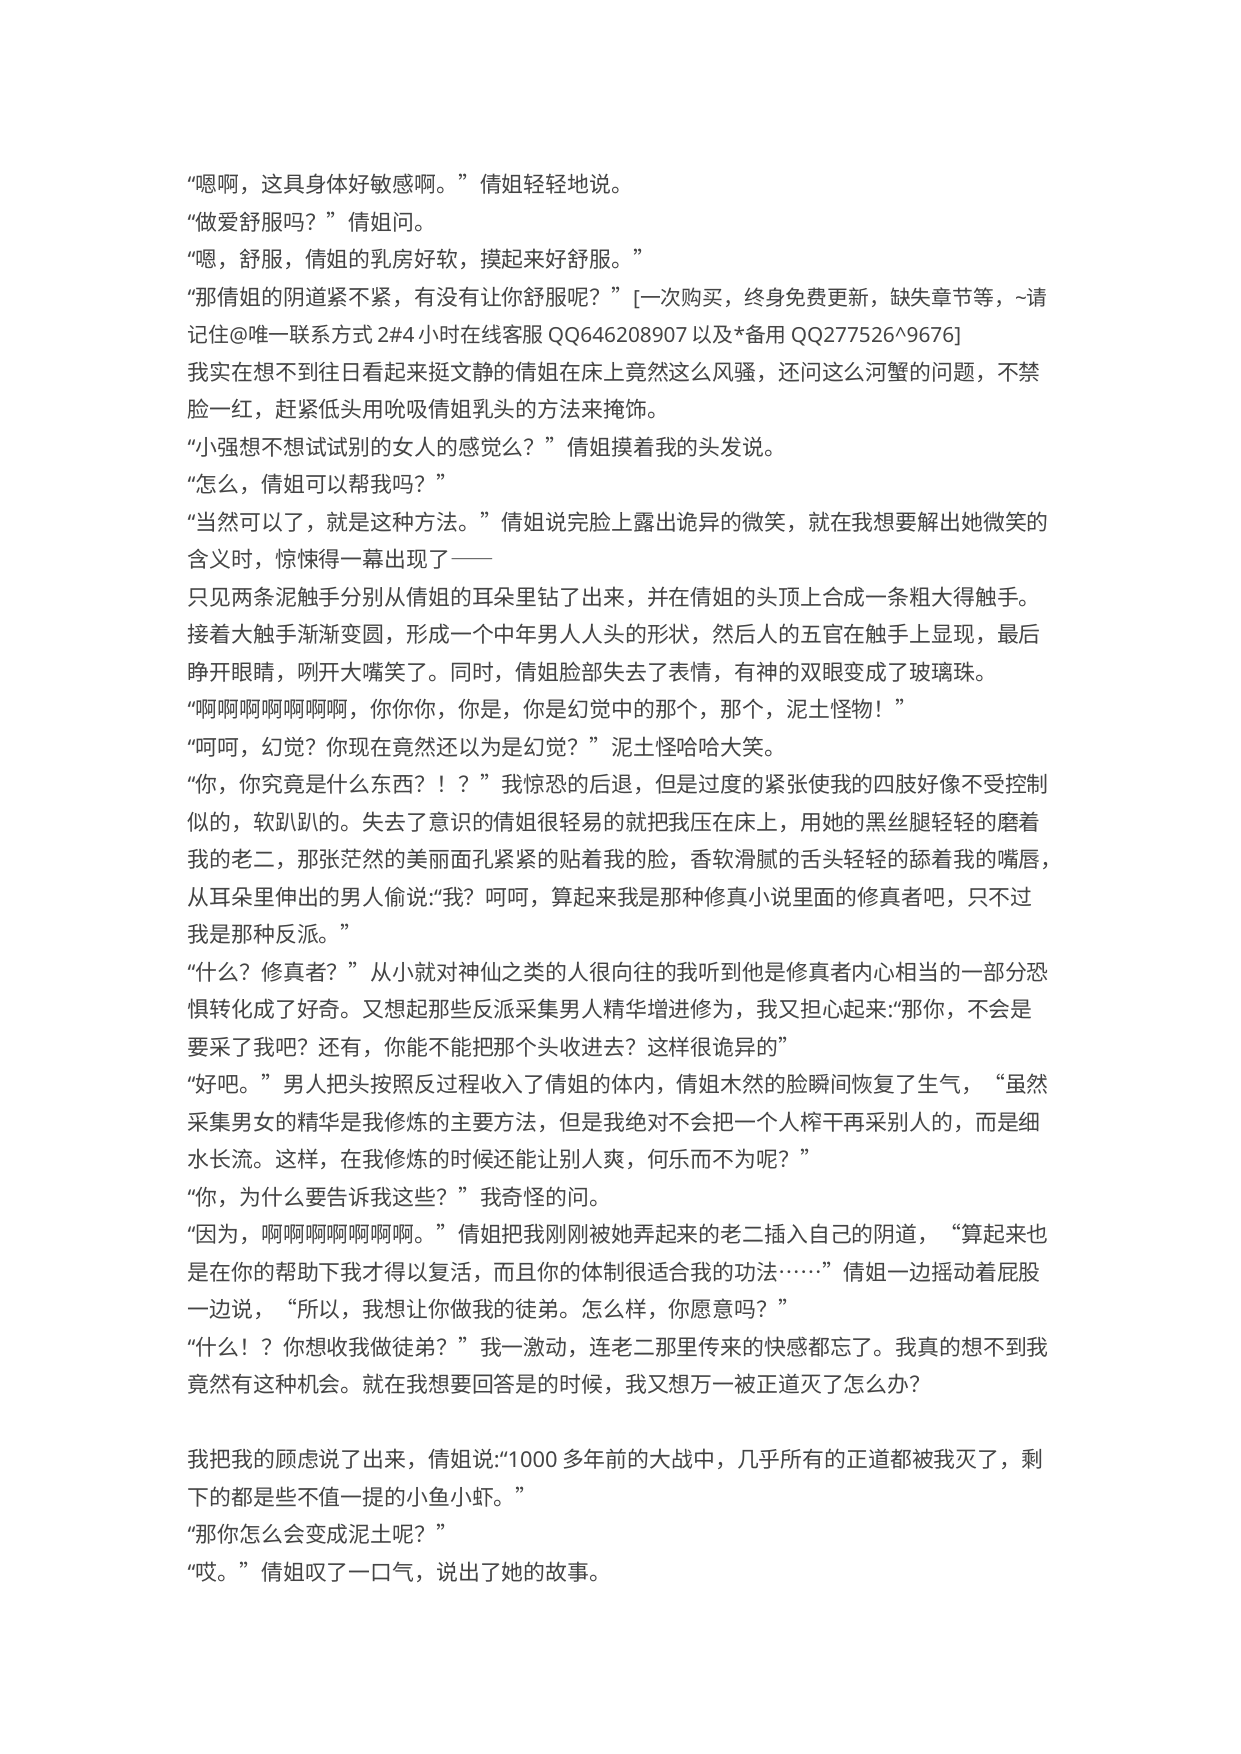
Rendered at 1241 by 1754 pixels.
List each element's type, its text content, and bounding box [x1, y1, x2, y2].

text “你，你究竟是什么东西？！？”我惊恐的后退，但是过度的紧张使我的四肢好像不受控制似的，软趴趴的。失去了意识的倩姐很轻易的就把我压在床上，用她的黑丝腿轻轻的磨着我的老二，那张茫然的美丽面孔紧紧的贴着我的脸，香软滑腻的舌头轻轻的舔着我的嘴唇，从耳朵里伸出的男人偷说:“我？呵呵，算起来我是那种修真小说里面的修真者吧，只不过我是那种反派。” [187, 764, 1053, 952]
text “做爱舒服吗？”倩姐问。; o" B1 d0 z" N+ R0 ^1 q [187, 202, 1053, 239]
text “好吧。”男人把头按照反过程收入了倩姐的体内，倩姐木然的脸瞬间恢复了生气，“虽然采集男女的精华是我修炼的主要方法，但是我绝对不会把一个人榨干再采别人的，而是细水长流。这样，在我修炼的时候还能让别人爽，何乐而不为呢？”/ v7 J5 B! i7 }" u+ L- l Q [187, 1064, 1053, 1177]
text “你，为什么要告诉我这些？”我奇怪的问。* g5 N/ z8 ]6 U) m" L; ~ [187, 1177, 1053, 1214]
text “嗯啊，这具身体好敏感啊。”倩姐轻轻地说。& P( [( \+ \# z6 P6 Q [187, 164, 1053, 202]
text “哎。”倩姐叹了一口气，说出了她的故事。 [187, 1552, 1053, 1589]
text “那你怎么会变成泥土呢？” [187, 1514, 1053, 1552]
text 只见两条泥触手分别从倩姐的耳朵里钻了出来，并在倩姐的头顶上合成一条粗大得触手。接着大触手渐渐变圆，形成一个中年男人人头的形状，然后人的五官在触手上显现，最后睁开眼睛，咧开大嘴笑了。同时，倩姐脸部失去了表情，有神的双眼变成了玻璃珠。 [187, 577, 1053, 689]
text “什么？修真者？”从小就对神仙之类的人很向往的我听到他是修真者内心相当的一部分恐惧转化成了好奇。又想起那些反派采集男人精华增进修为，我又担心起来:“那你，不会是要采了我吧？还有，你能不能把那个头收进去？这样很诡异的” [187, 952, 1053, 1064]
text “小强想不想试试别的女人的感觉么？”倩姐摸着我的头发说。 [187, 427, 1053, 464]
text “那倩姐的阴道紧不紧，有没有让你舒服呢？”[一次购买，终身免费更新，缺失章节等，~请记住@唯一联系方式2#4小时在线客服QQ646208907以及*备用QQ277526^9676] [187, 277, 1053, 352]
text “嗯，舒服，倩姐的乳房好软，摸起来好舒服。”/ w) z8 O- Q$ a( q" [6 z. W) [/ [6 M [187, 239, 1053, 277]
text “怎么，倩姐可以帮我吗？”3 _" `: k/ {! o3 x! z! E+ Q4 A% S [187, 464, 1053, 502]
text “当然可以了，就是这种方法。”倩姐说完脸上露出诡异的微笑，就在我想要解出她微笑的含义时，惊悚得一幕出现了—— [187, 502, 1053, 577]
text 我把我的顾虑说了出来，倩姐说:“1000多年前的大战中，几乎所有的正道都被我灭了，剩下的都是些不值一提的小鱼小虾。”1 a* R. q' k) B* |+ _# Z [187, 1439, 1053, 1514]
text “因为，啊啊啊啊啊啊啊。”倩姐把我刚刚被她弄起来的老二插入自己的阴道，“算起来也是在你的帮助下我才得以复活，而且你的体制很适合我的功法……”倩姐一边摇动着屁股一边说，“所以，我想让你做我的徒弟。怎么样，你愿意吗？” [187, 1214, 1053, 1327]
text 我实在想不到往日看起来挺文静的倩姐在床上竟然这么风骚，还问这么河蟹的问题，不禁脸一红，赶紧低头用吮吸倩姐乳头的方法来掩饰。5 e7 l; W. P2 R1 T [187, 352, 1053, 427]
text “什么！？你想收我做徒弟？”我一激动，连老二那里传来的快感都忘了。我真的想不到我竟然有这种机会。就在我想要回答是的时候，我又想万一被正道灭了怎么办？5 U7 [. E4 B- [2 |- U5 W [187, 1327, 1053, 1439]
text “呵呵，幻觉？你现在竟然还以为是幻觉？”泥土怪哈哈大笑。 }8 e/ N+ E/ C9 D9 A [187, 727, 1053, 764]
text “啊啊啊啊啊啊啊，你你你，你是，你是幻觉中的那个，那个，泥土怪物！”" [8 b) b/ h8 l! t [187, 689, 1053, 727]
